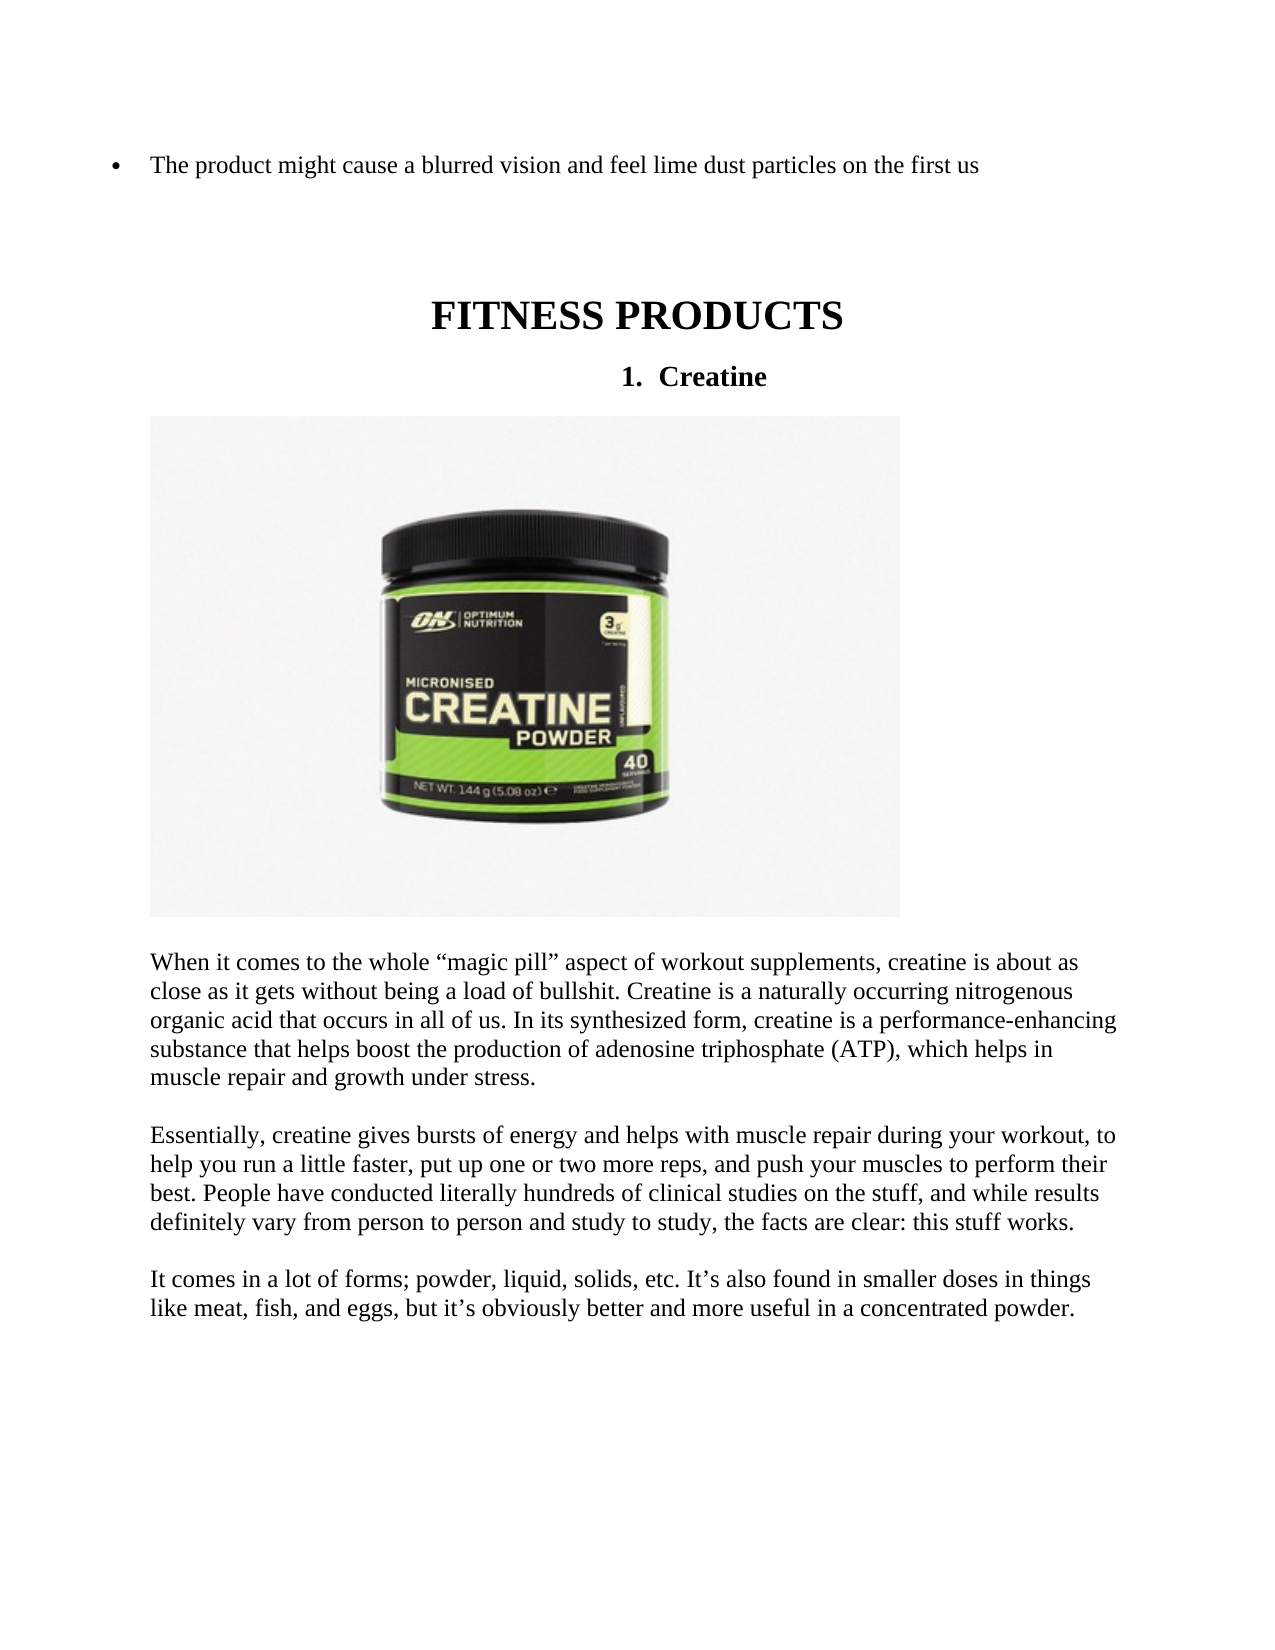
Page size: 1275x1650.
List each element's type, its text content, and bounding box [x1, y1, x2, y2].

text Essentially, creatine gives bursts of energy and helps with muscle repair during your workout, to help you run a little faster, put up one or two more reps, and push your muscles to perform their best. People have conducted literally hundreds of clinical studies on the stuff, and while results definitely vary from person to person and study to study, the facts are clear: this stuff works. [150, 1120, 1125, 1235]
picture [150, 416, 901, 917]
text FITNESS PRODUCTS [150, 291, 1125, 339]
text It comes in a lot of forms; powder, liquid, solids, etc. It’s also found in smaller doses in things like meat, fish, and eggs, but it’s obviously better and more useful in a concentrated powder. [150, 1264, 1125, 1322]
subtitle Creatine [262, 359, 1125, 393]
list The product might cause a blurred vision and feel lime dust particles on the first us [112, 150, 1125, 179]
text When it comes to the whole “magic pill” aspect of workout supplements, creatine is about as close as it gets without being a load of bullshit. Creatine is a naturally occurring nitrogenous organic acid that occurs in all of us. In its synthesized form, creatine is a performance-enhancing substance that helps boost the production of adenosine triphosphate (ATP), which helps in muscle repair and growth under stress. [150, 947, 1125, 1091]
